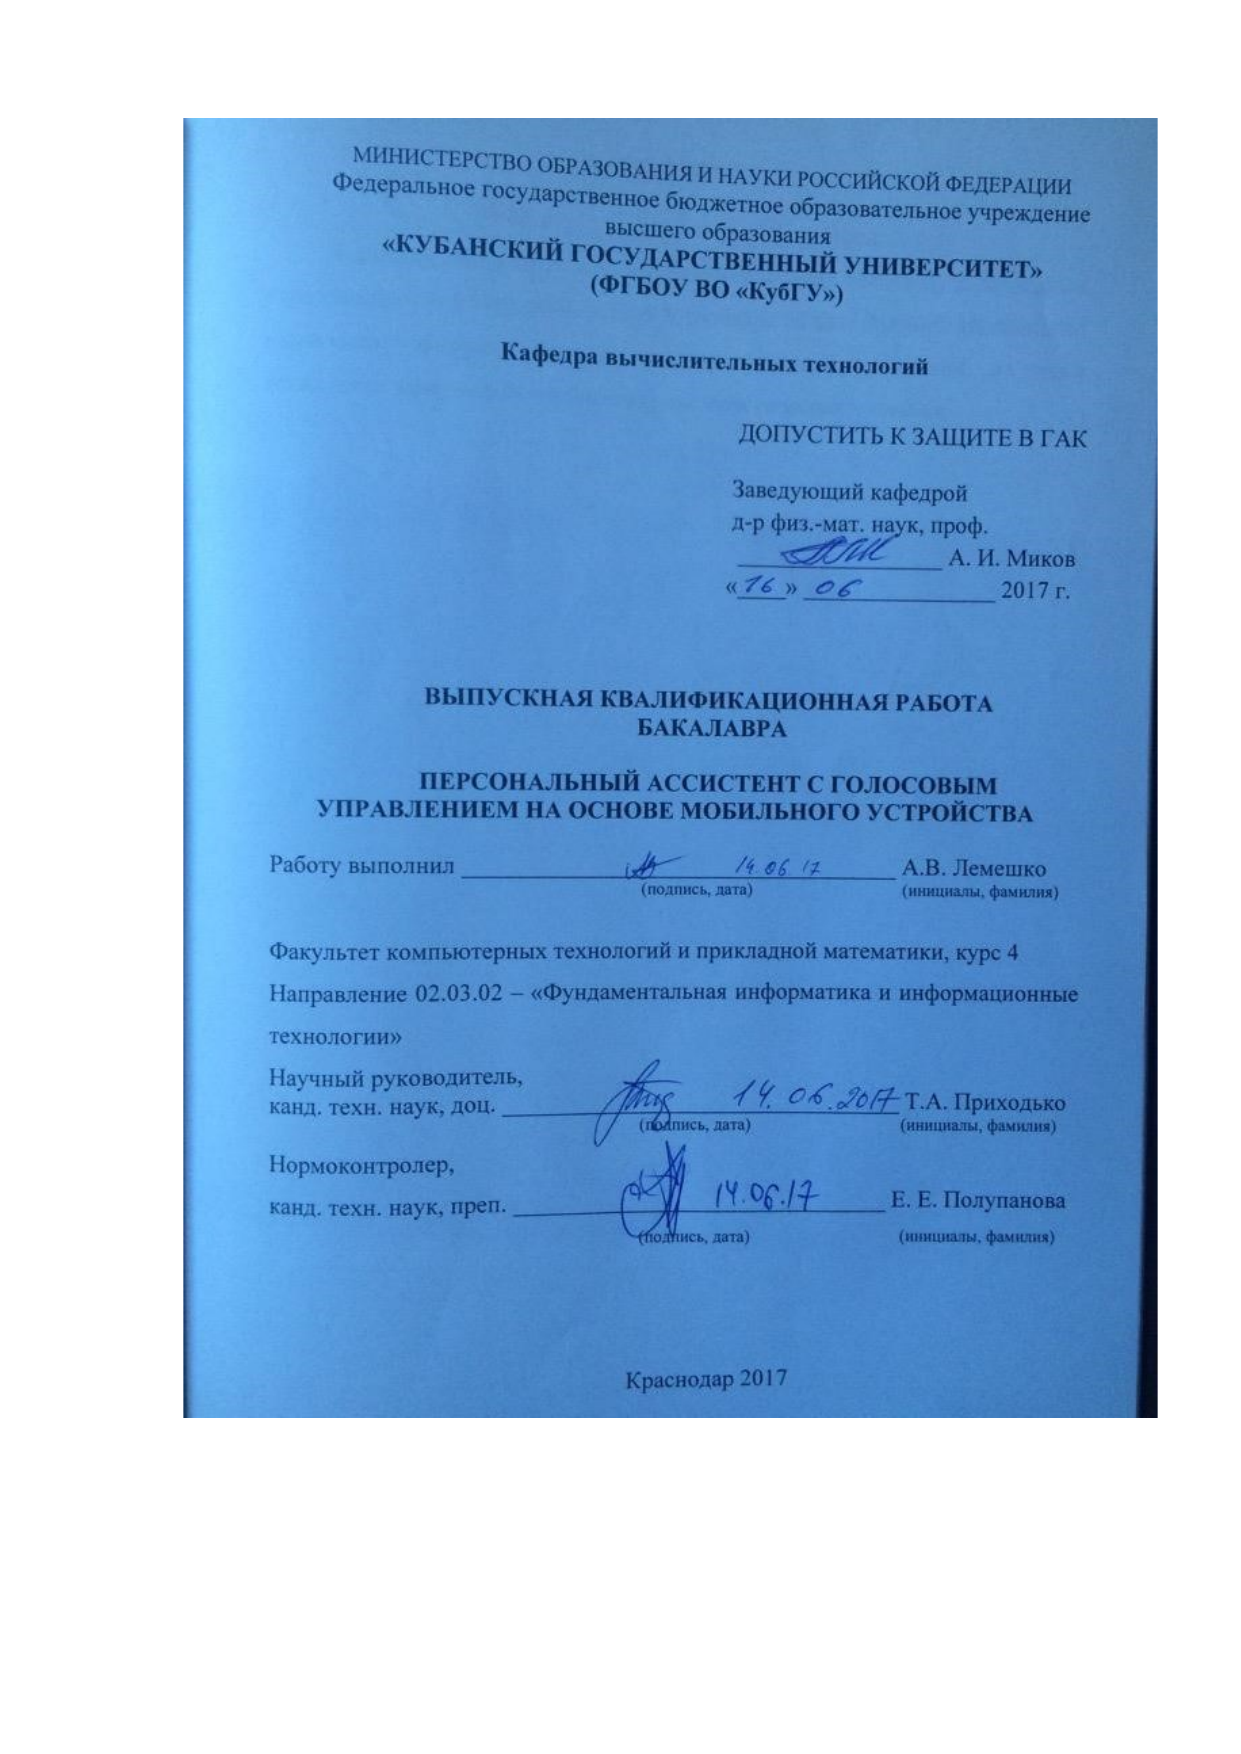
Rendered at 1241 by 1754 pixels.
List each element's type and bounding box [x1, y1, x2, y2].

picture [183, 118, 1158, 1418]
